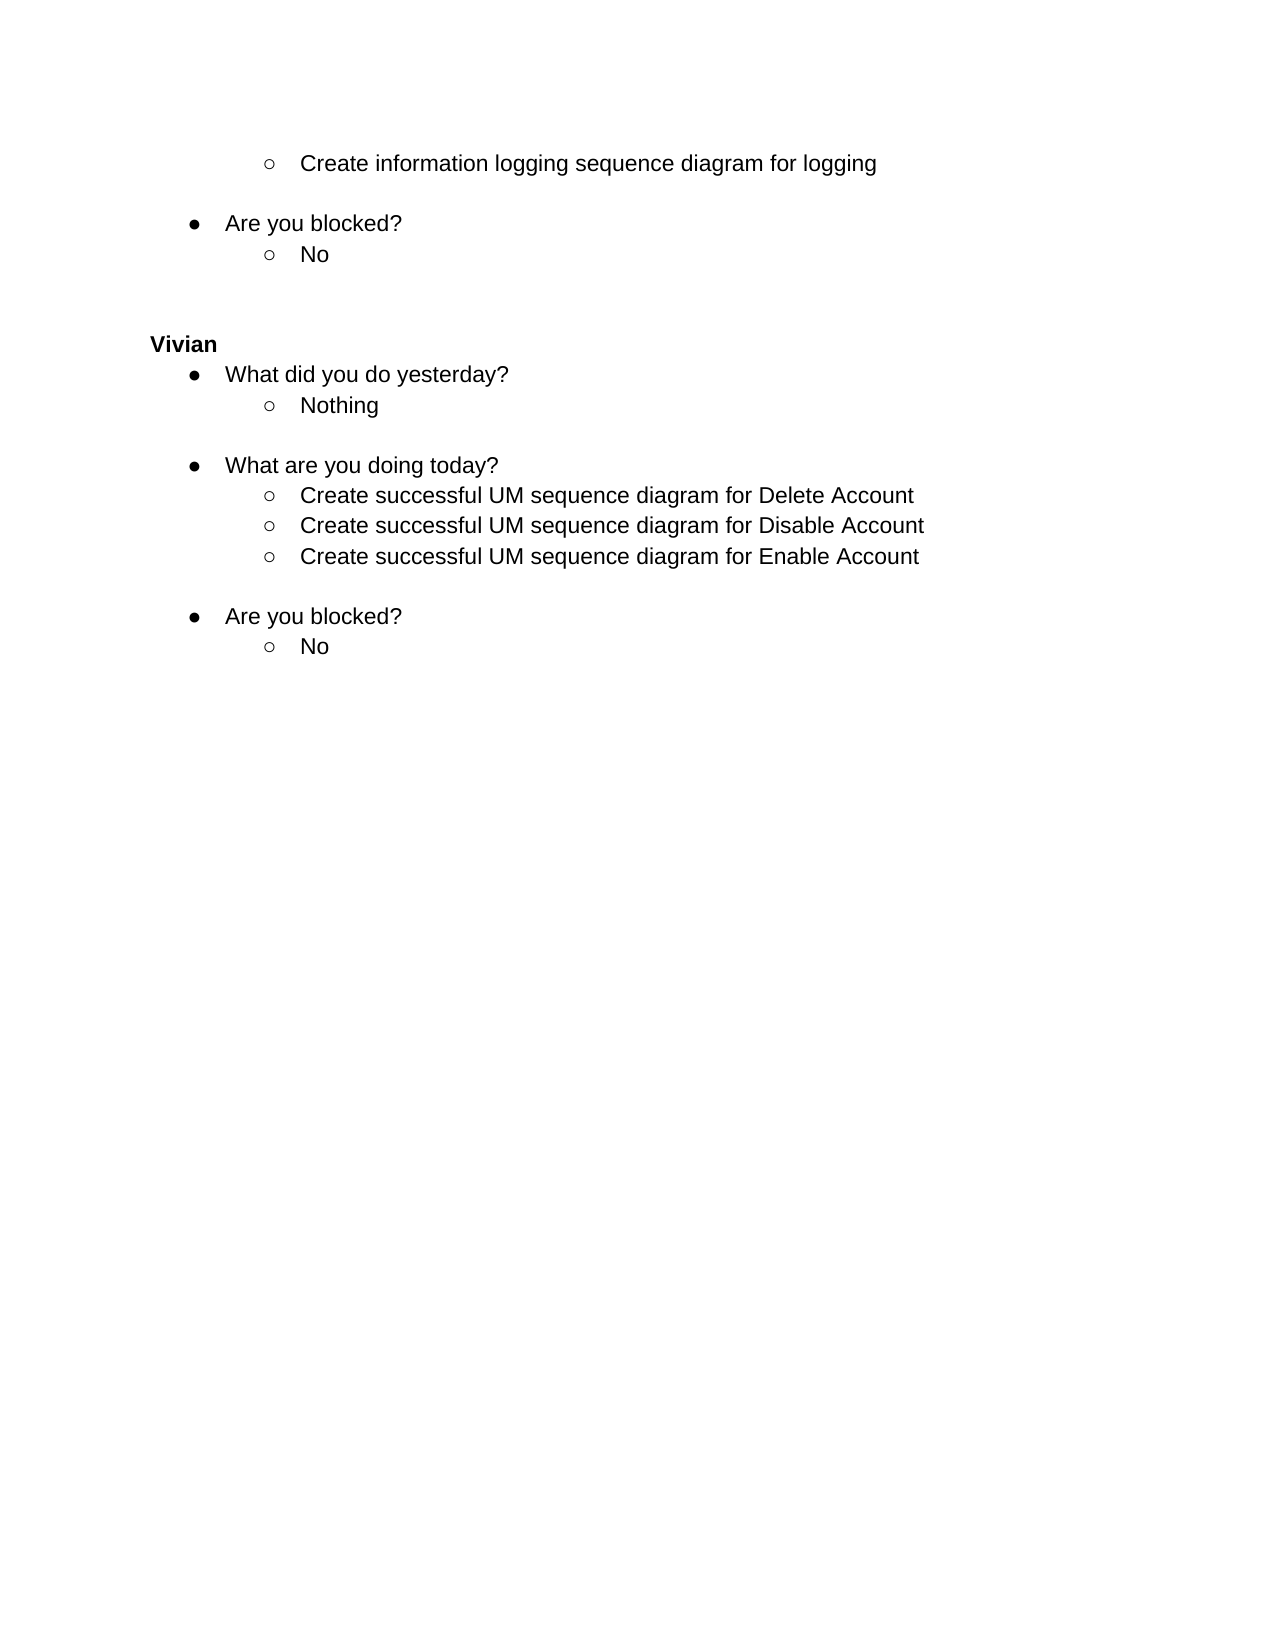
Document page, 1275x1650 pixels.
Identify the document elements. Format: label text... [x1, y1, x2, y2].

list Create successful UM sequence diagram for Enable Account [262, 543, 1125, 569]
list No [262, 241, 1125, 267]
text Vivian [150, 331, 1125, 358]
list Nothing [262, 392, 1125, 418]
list No [262, 633, 1125, 660]
list What are you doing today? [187, 452, 1125, 478]
list Create information logging sequence diagram for logging [262, 150, 1125, 176]
list Are you blocked? [187, 603, 1125, 629]
list Create successful UM sequence diagram for Disable Account [262, 512, 1125, 539]
list Create successful UM sequence diagram for Delete Account [262, 482, 1125, 509]
list What did you do yesterday? [187, 361, 1125, 388]
list Are you blocked? [187, 210, 1125, 237]
